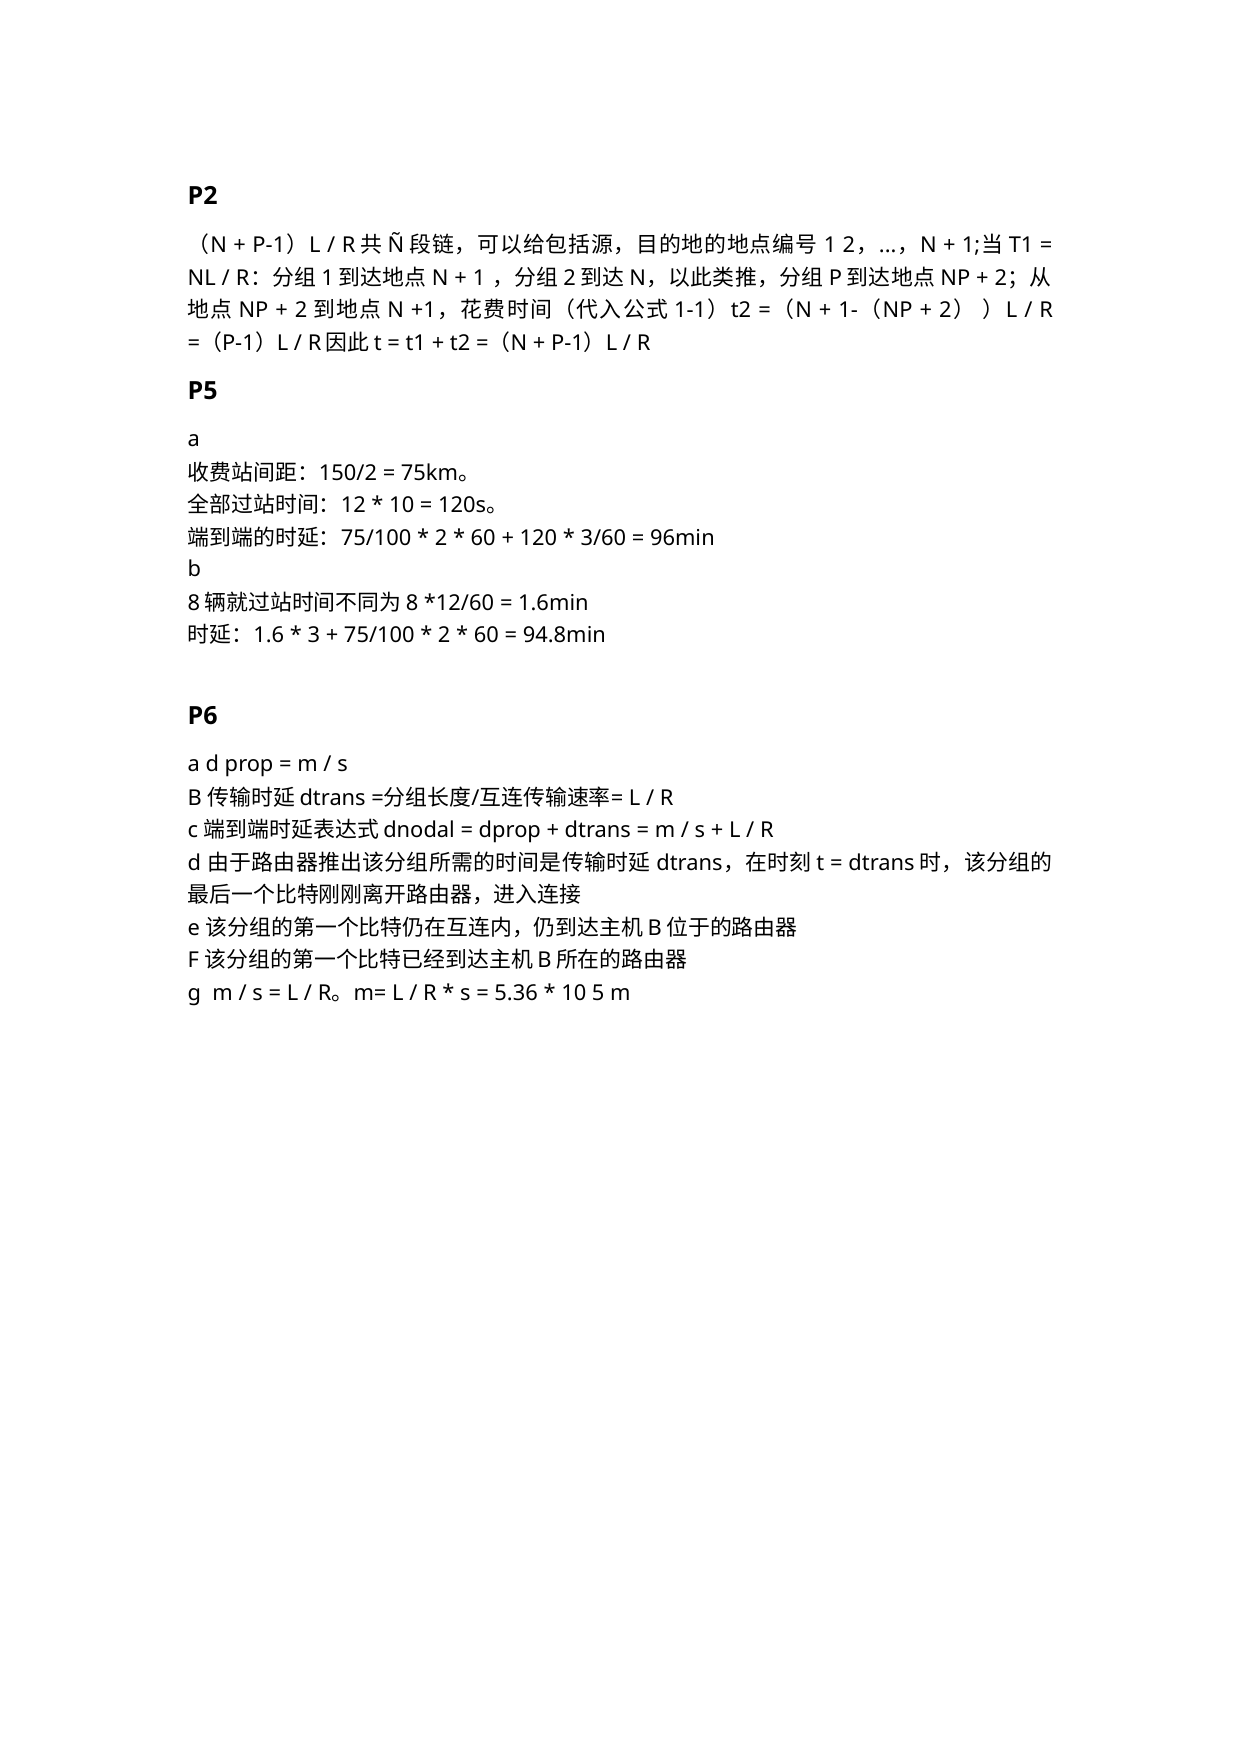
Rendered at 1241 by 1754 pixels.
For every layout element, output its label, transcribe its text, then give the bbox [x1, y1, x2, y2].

text a d prop = m / s [187, 747, 1053, 779]
text P5 [187, 357, 1053, 422]
text g m / s = L / R。m= L / R * s = 5.36 * 10 5 m [187, 974, 1053, 1007]
text 全部过站时间：12 * 10 = 120s。 [187, 487, 1053, 519]
text a [187, 422, 1053, 454]
text 端到端的时延：75/100 * 2 * 60 + 120 * 3/60 = 96min [187, 519, 1053, 552]
text 时延：1.6 * 3 + 75/100 * 2 * 60 = 94.8min [187, 617, 1053, 649]
text P6 [187, 682, 1053, 747]
text b [187, 552, 1053, 584]
text d 由于路由器推出该分组所需的时间是传输时延dtrans，在时刻t = dtrans时，该分组的最后一个比特刚刚离开路由器，进入连接 [187, 844, 1053, 909]
text （N + P-1）L / R共Ñ段链，可以给包括源，目的地的地点编号1 2，...，N + 1;当T1 = NL / R：分组1到达地点N + 1 ，分组2到达N，以此类推，分组P到达地点NP + 2；从地点NP + 2到地点N +1，花费时间（代入公式1-1）t2 =（N + 1-（NP + 2） ）L / R =（P-1）L / R因此t = t1 + t2 =（N + P-1）L / R [187, 227, 1053, 357]
text c 端到端时延表达式dnodal = dprop + dtrans = m / s + L / R [187, 812, 1053, 844]
text 收费站间距：150/2 = 75km。 [187, 454, 1053, 487]
text P2 [187, 162, 1053, 227]
text e 该分组的第一个比特仍在互连内，仍到达主机B位于的路由器 [187, 909, 1053, 942]
text B 传输时延dtrans =分组长度/互连传输速率= L / R [187, 779, 1053, 812]
text 8辆就过站时间不同为8 *12/60 = 1.6min [187, 584, 1053, 617]
text F 该分组的第一个比特已经到达主机B所在的路由器 [187, 942, 1053, 974]
